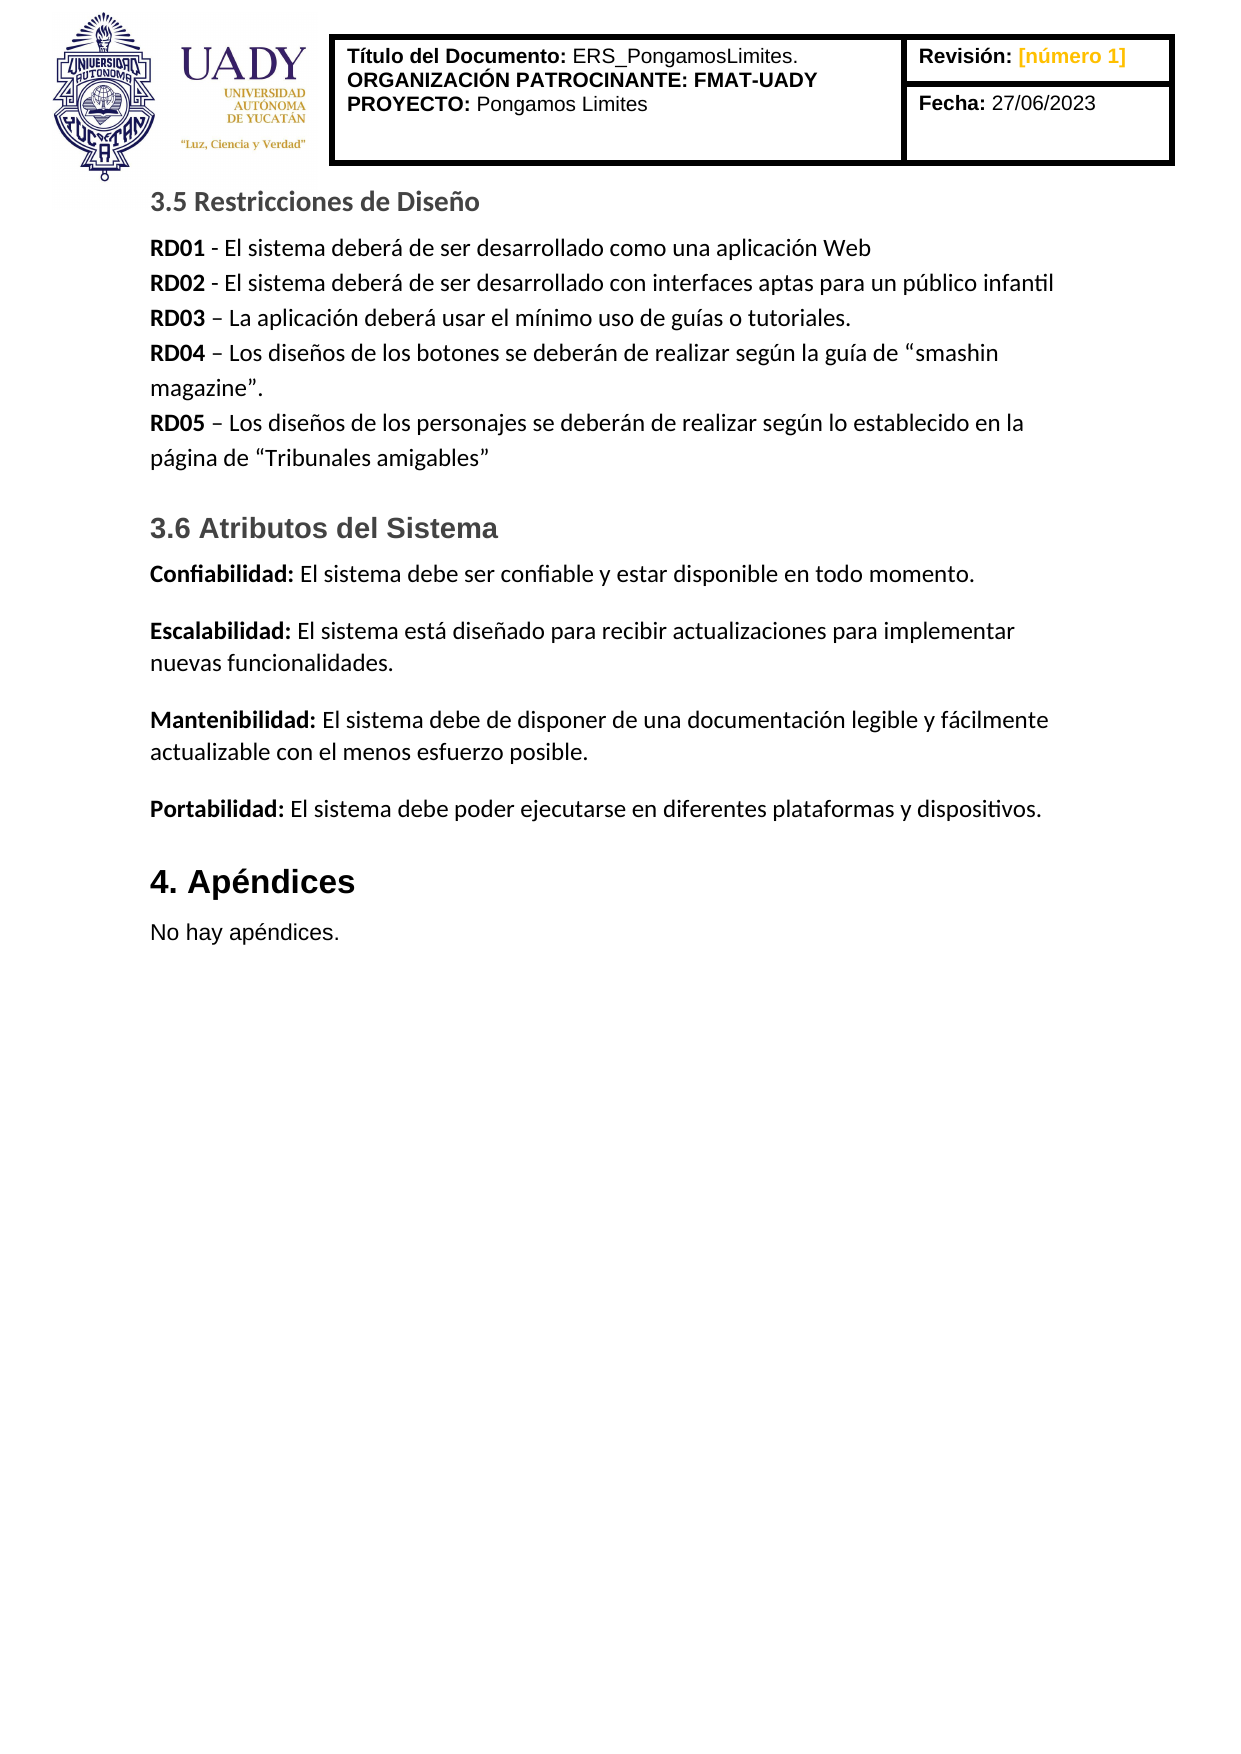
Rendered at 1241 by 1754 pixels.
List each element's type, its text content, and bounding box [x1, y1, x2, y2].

text RD02 - El sistema deberá de ser desarrollado con interfaces aptas para un público infantil [150, 268, 1090, 298]
text Mantenibilidad: El sistema debe de disponer de una documentación legible y fácilmente actualizable con el menos esfuerzo posible. [150, 704, 1090, 766]
subtitle 4. Apéndices [150, 862, 1090, 901]
picture [52, 12, 319, 210]
text RD04 – Los diseños de los botones se deberán de realizar según la guía de “smashin magazine”. [150, 338, 1090, 403]
text Confiabilidad: El sistema debe ser confiable y estar disponible en todo momento. [150, 558, 1090, 588]
text RD03 – La aplicación deberá usar el mínimo uso de guías o tutoriales. [150, 303, 1090, 333]
subtitle 3.5 Restricciones de Diseño [150, 183, 1090, 219]
text Escalabilidad: El sistema está diseñado para recibir actualizaciones para implementar nuevas funcionalidades. [150, 615, 1090, 677]
text Portabilidad: El sistema debe poder ejecutarse en diferentes plataformas y dispositivos. [150, 793, 1090, 823]
text RD05 – Los diseños de los personajes se deberán de realizar según lo establecido en la página de “Tribunales amigables” [150, 408, 1090, 473]
subtitle 3.6 Atributos del Sistema [150, 511, 1090, 544]
text No hay apéndices. [150, 919, 1090, 945]
text RD01 - El sistema deberá de ser desarrollado como una aplicación Web [150, 233, 1090, 263]
